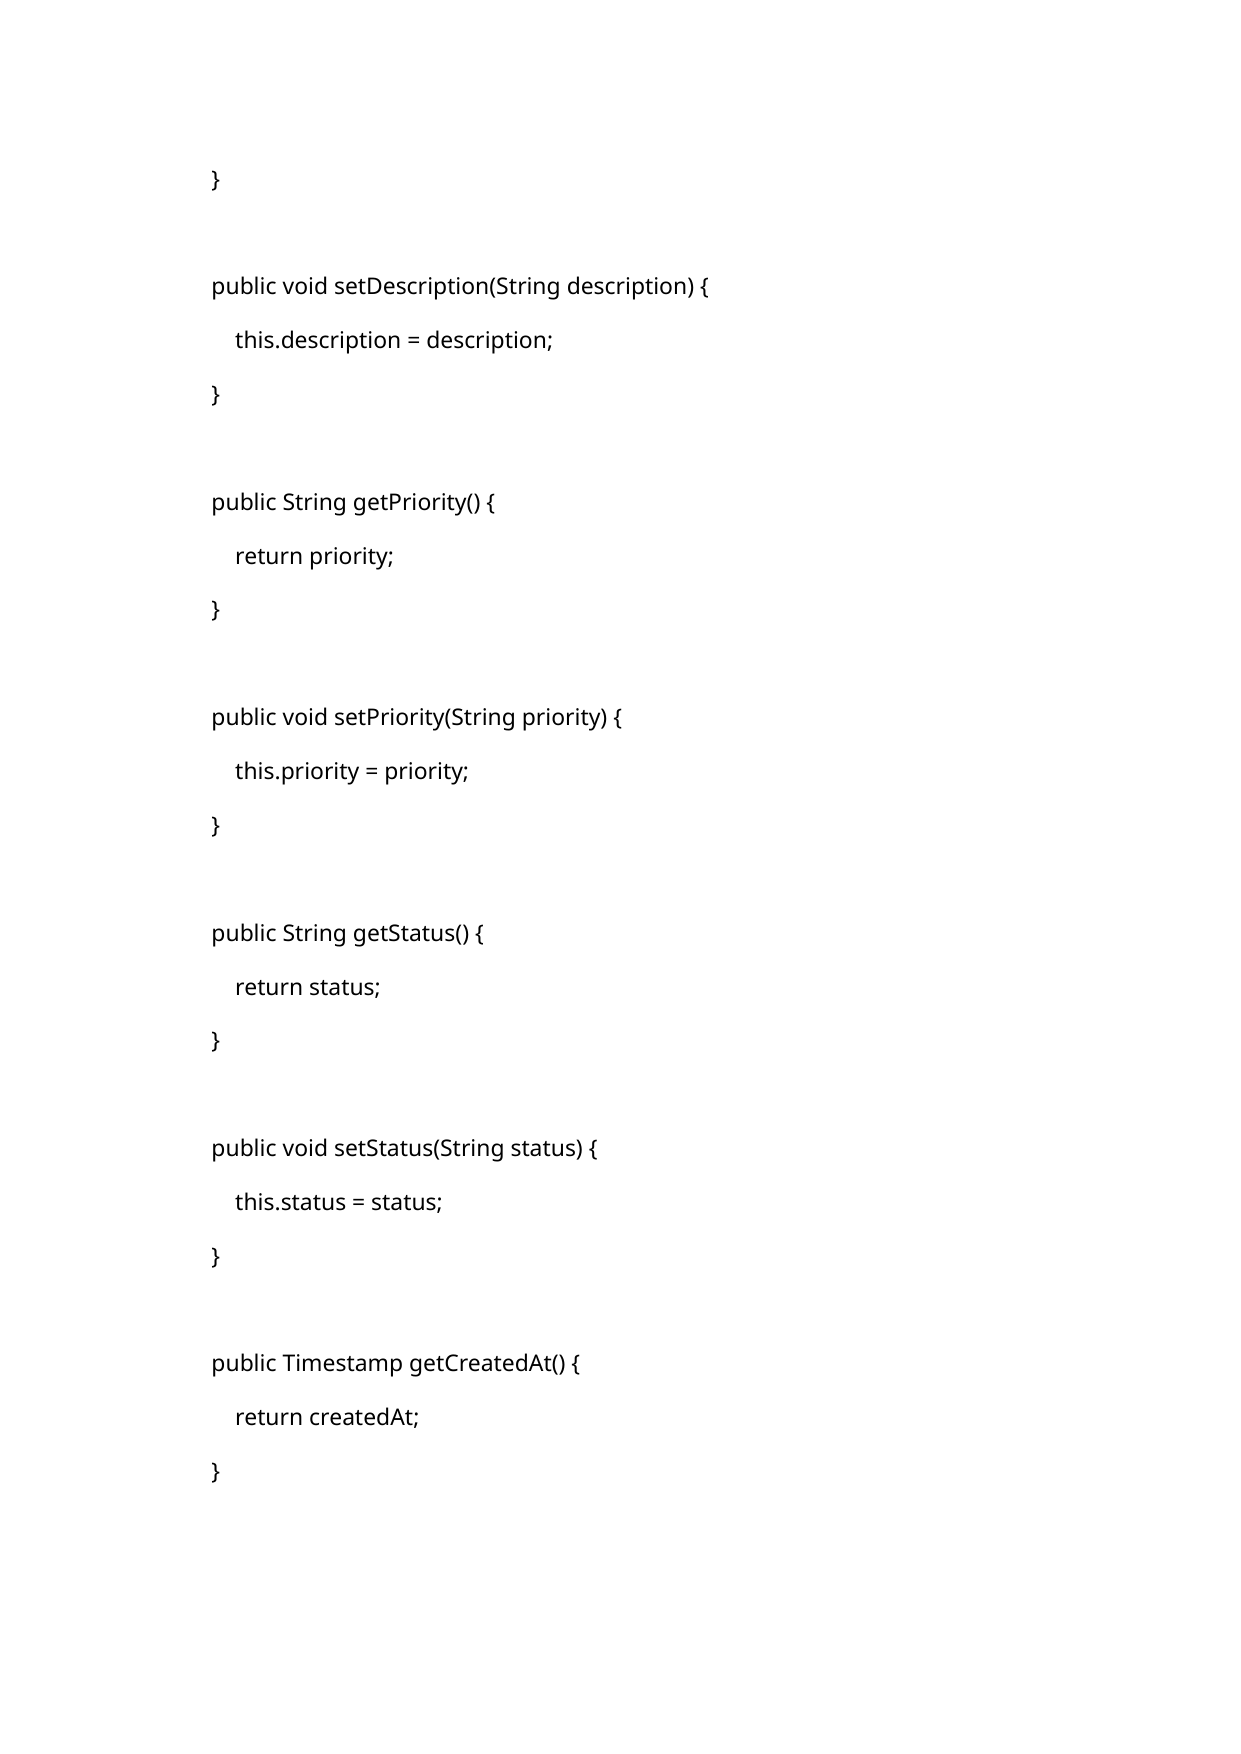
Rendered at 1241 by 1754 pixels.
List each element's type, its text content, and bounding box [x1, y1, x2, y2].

text } [187, 162, 1053, 194]
text public void setDescription(String description) { [187, 270, 1053, 302]
text this.priority = priority; [187, 754, 1053, 787]
text return priority; [187, 539, 1053, 571]
text public void setStatus(String status) { [187, 1131, 1053, 1164]
text public void setPriority(String priority) { [187, 701, 1053, 733]
text public String getPriority() { [187, 485, 1053, 518]
text public String getStatus() { [187, 916, 1053, 948]
text } [187, 1454, 1053, 1487]
text } [187, 808, 1053, 841]
text return createdAt; [187, 1401, 1053, 1433]
text this.status = status; [187, 1185, 1053, 1218]
text return status; [187, 970, 1053, 1002]
text public Timestamp getCreatedAt() { [187, 1347, 1053, 1379]
text } [187, 1239, 1053, 1272]
text this.description = description; [187, 323, 1053, 356]
text } [187, 1024, 1053, 1056]
text } [187, 377, 1053, 410]
text } [187, 593, 1053, 625]
